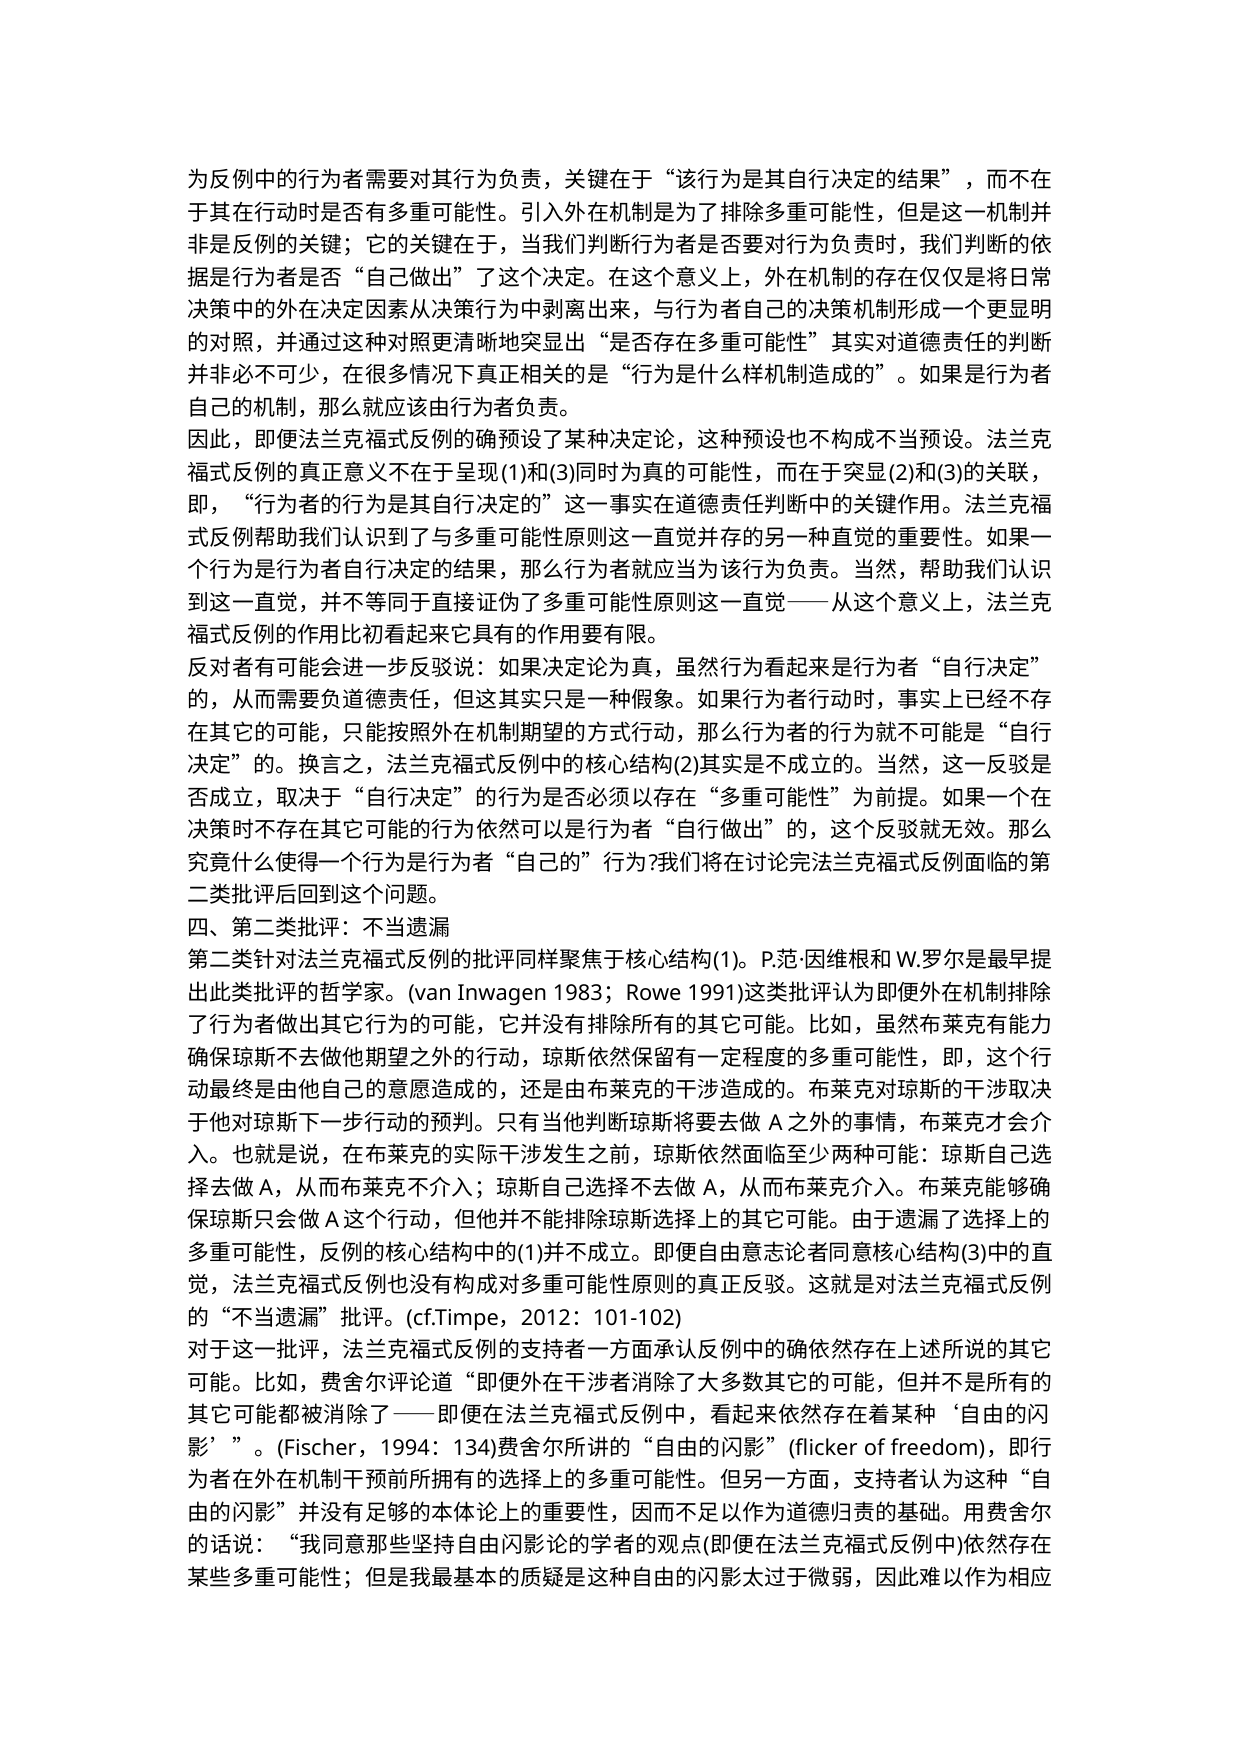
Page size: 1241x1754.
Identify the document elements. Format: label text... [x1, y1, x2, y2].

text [187, 1332, 1053, 1592]
text 反对者有可能会进一步反驳说：如果决定论为真，虽然行为看起来是行为者“自行决定”的，从而需要负道德责任，但这其实只是一种假象。如果行为者行动时，事实上已经不存在其它的可能，只能按照外在机制期望的方式行动，那么行为者的行为就不可能是“自行决定”的。换言之，法兰克福式反例中的核心结构(2)其实是不成立的。当然，这一反驳是否成立，取决于“自行决定”的行为是否必须以存在“多重可能性”为前提。如果一个在决策时不存在其它可能的行为依然可以是行为者“自行做出”的，这个反驳就无效。那么，究竟什么使得一个行为是行为者“自己的”行为?我们将在讨论完法兰克福式反例面临的第二类批评后回到这个问题。 [187, 649, 1053, 909]
text 四、第二类批评：不当遗漏 [187, 909, 1053, 942]
text 第二类针对法兰克福式反例的批评同样聚焦于核心结构(1)。P.范·因维根和W.罗尔是最早提出此类批评的哲学家。(van Inwagen 1983；Rowe 1991)这类批评认为即便外在机制排除了行为者做出其它行为的可能，它并没有排除所有的其它可能。比如，虽然布莱克有能力确保琼斯不去做他期望之外的行动，琼斯依然保留有一定程度的多重可能性，即，这个行动最终是由他自己的意愿造成的，还是由布莱克的干涉造成的。布莱克对琼斯的干涉取决于他对琼斯下一步行动的预判。只有当他判断琼斯将要去做A之外的事情，布莱克才会介入。也就是说，在布莱克的实际干涉发生之前，琼斯依然面临至少两种可能：琼斯自己选择去做A，从而布莱克不介入；琼斯自己选择不去做A，从而布莱克介入。布莱克能够确保琼斯只会做A这个行动，但他并不能排除琼斯选择上的其它可能。由于遗漏了选择上的多重可能性，反例的核心结构中的(1)并不成立。即便自由意志论者同意核心结构(3)中的直觉，法兰克福式反例也没有构成对多重可能性原则的真正反驳。这就是对法兰克福式反例的“不当遗漏”批评。(cf.Timpe，2012：101-102) [187, 942, 1053, 1332]
text 因此，即便法兰克福式反例的确预设了某种决定论，这种预设也不构成不当预设。法兰克福式反例的真正意义不在于呈现(1)和(3)同时为真的可能性，而在于突显(2)和(3)的关联，即，“行为者的行为是其自行决定的”这一事实在道德责任判断中的关键作用。法兰克福式反例帮助我们认识到了与多重可能性原则这一直觉并存的另一种直觉的重要性。如果一个行为是行为者自行决定的结果，那么行为者就应当为该行为负责。当然，帮助我们认识到这一直觉，并不等同于直接证伪了多重可能性原则这一直觉——从这个意义上，法兰克福式反例的作用比初看起来它具有的作用要有限。 [187, 422, 1053, 649]
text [187, 162, 1053, 422]
